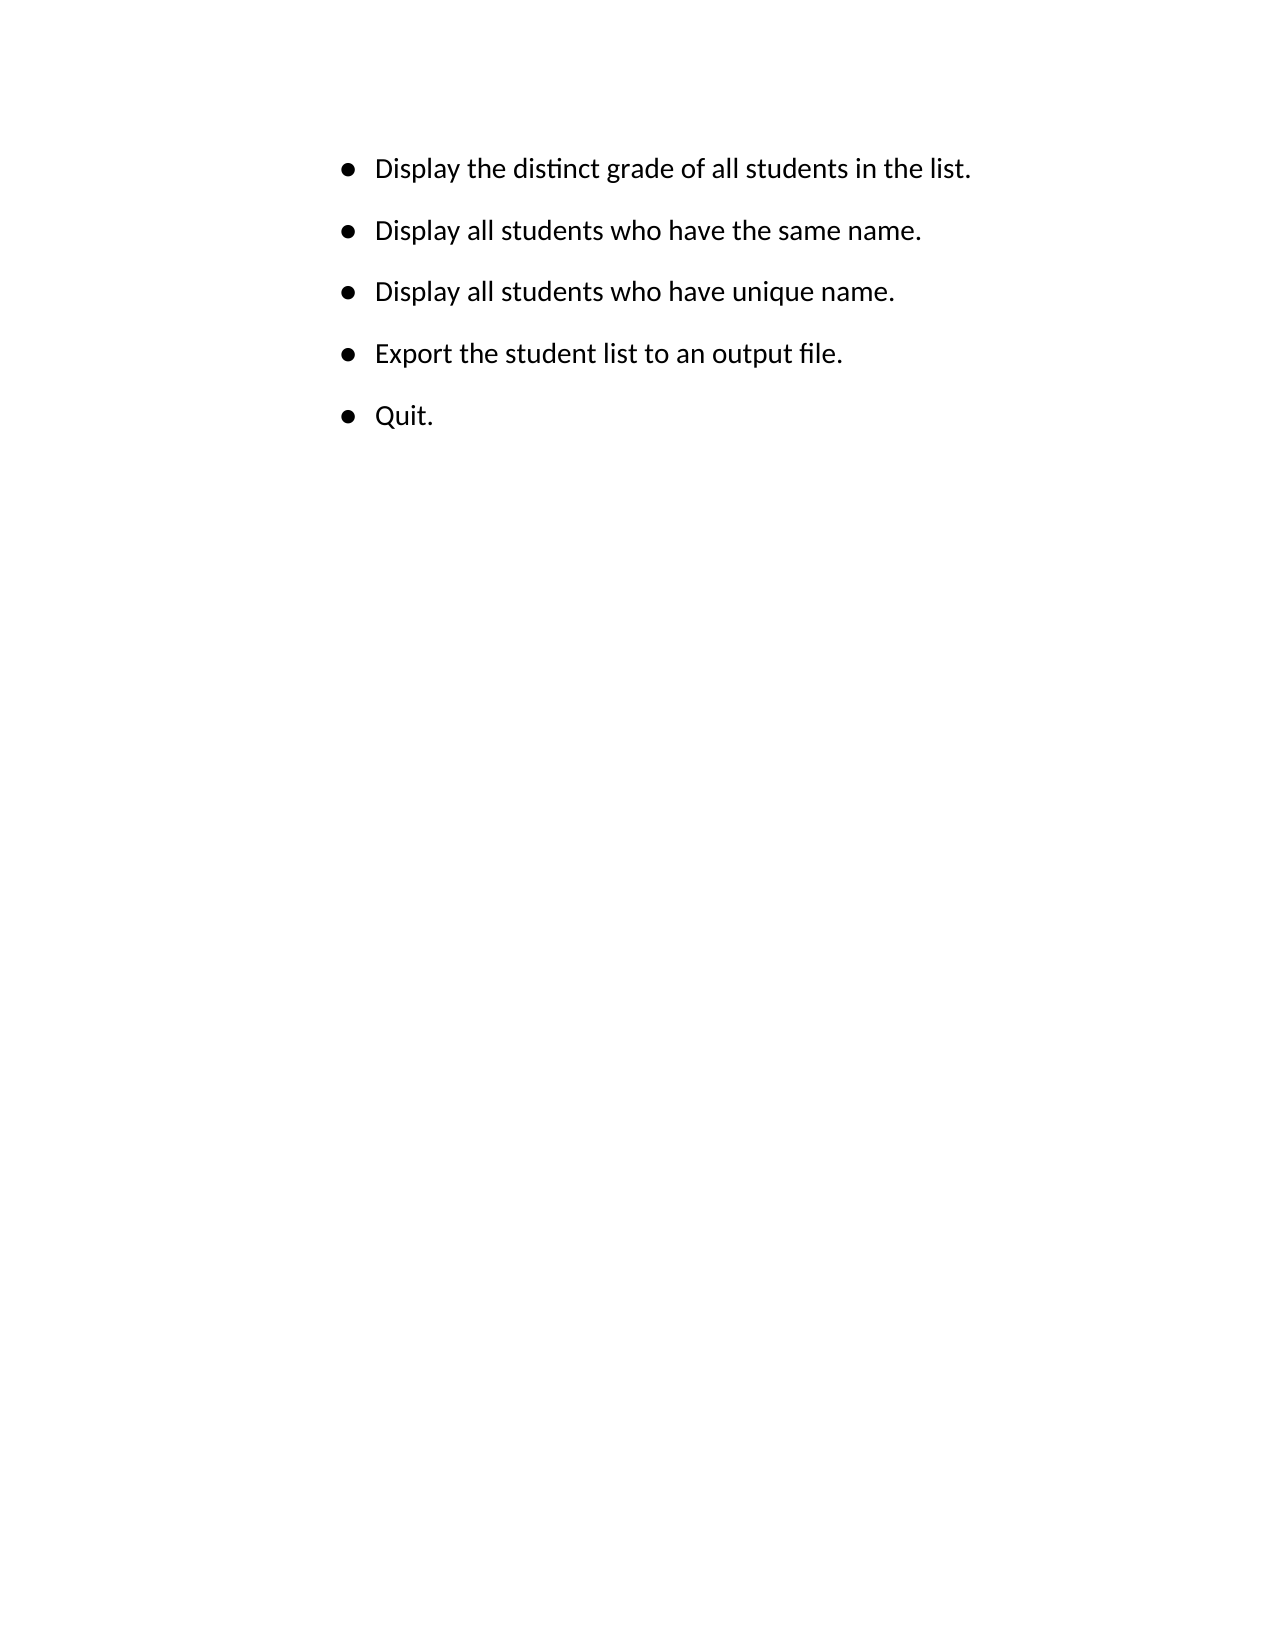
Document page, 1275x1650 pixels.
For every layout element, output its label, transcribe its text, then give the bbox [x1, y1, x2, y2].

list Display the distinct grade of all students in the list. [339, 150, 1125, 186]
list Export the student list to an output file. [339, 335, 1125, 371]
list Display all students who have the same name. [339, 212, 1125, 247]
list Quit. [339, 397, 1125, 433]
list Display all students who have unique name. [339, 273, 1125, 309]
